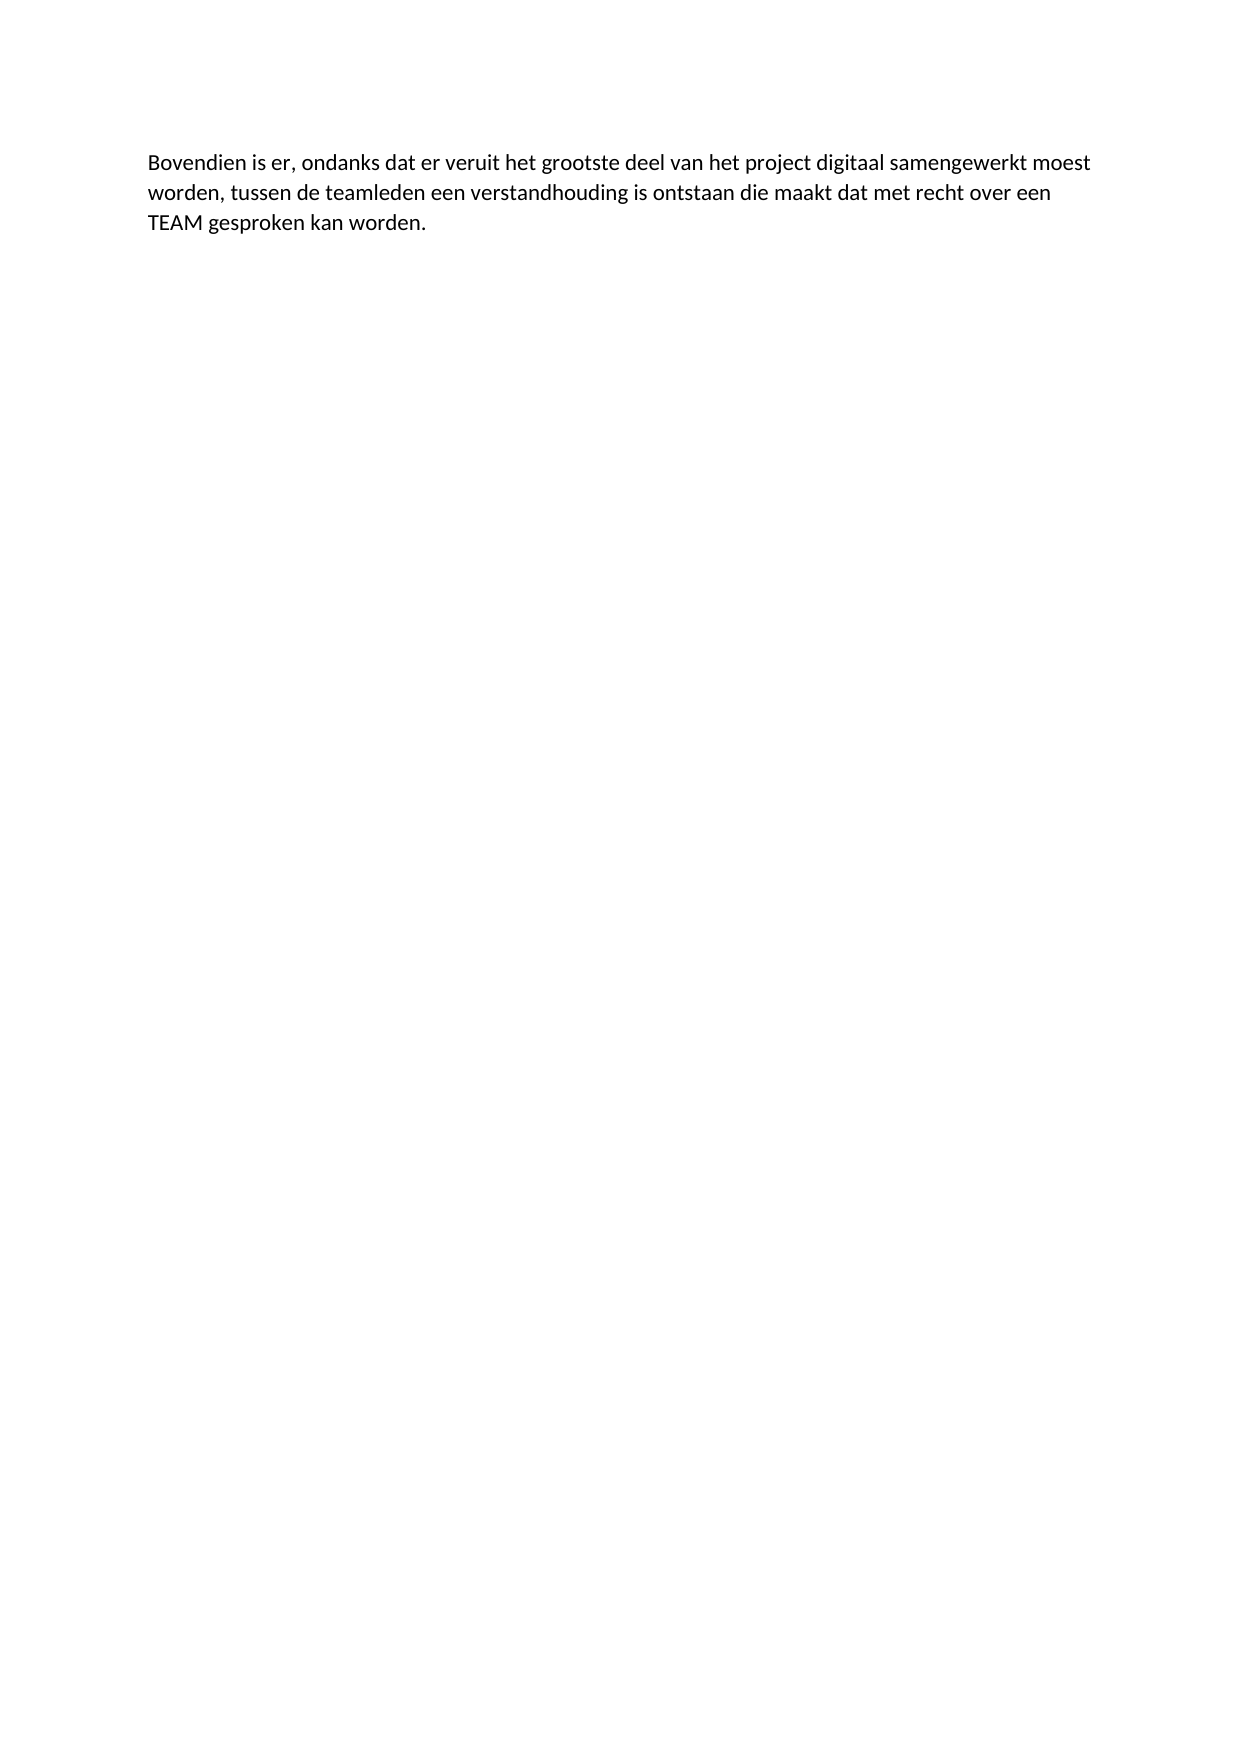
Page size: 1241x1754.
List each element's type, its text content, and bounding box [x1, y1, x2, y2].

text Bovendien is er, ondanks dat er veruit het grootste deel van het project digitaal samengewerkt moest worden, tussen de teamleden een verstandhouding is ontstaan die maakt dat met recht over een TEAM gesproken kan worden. [148, 148, 1093, 236]
